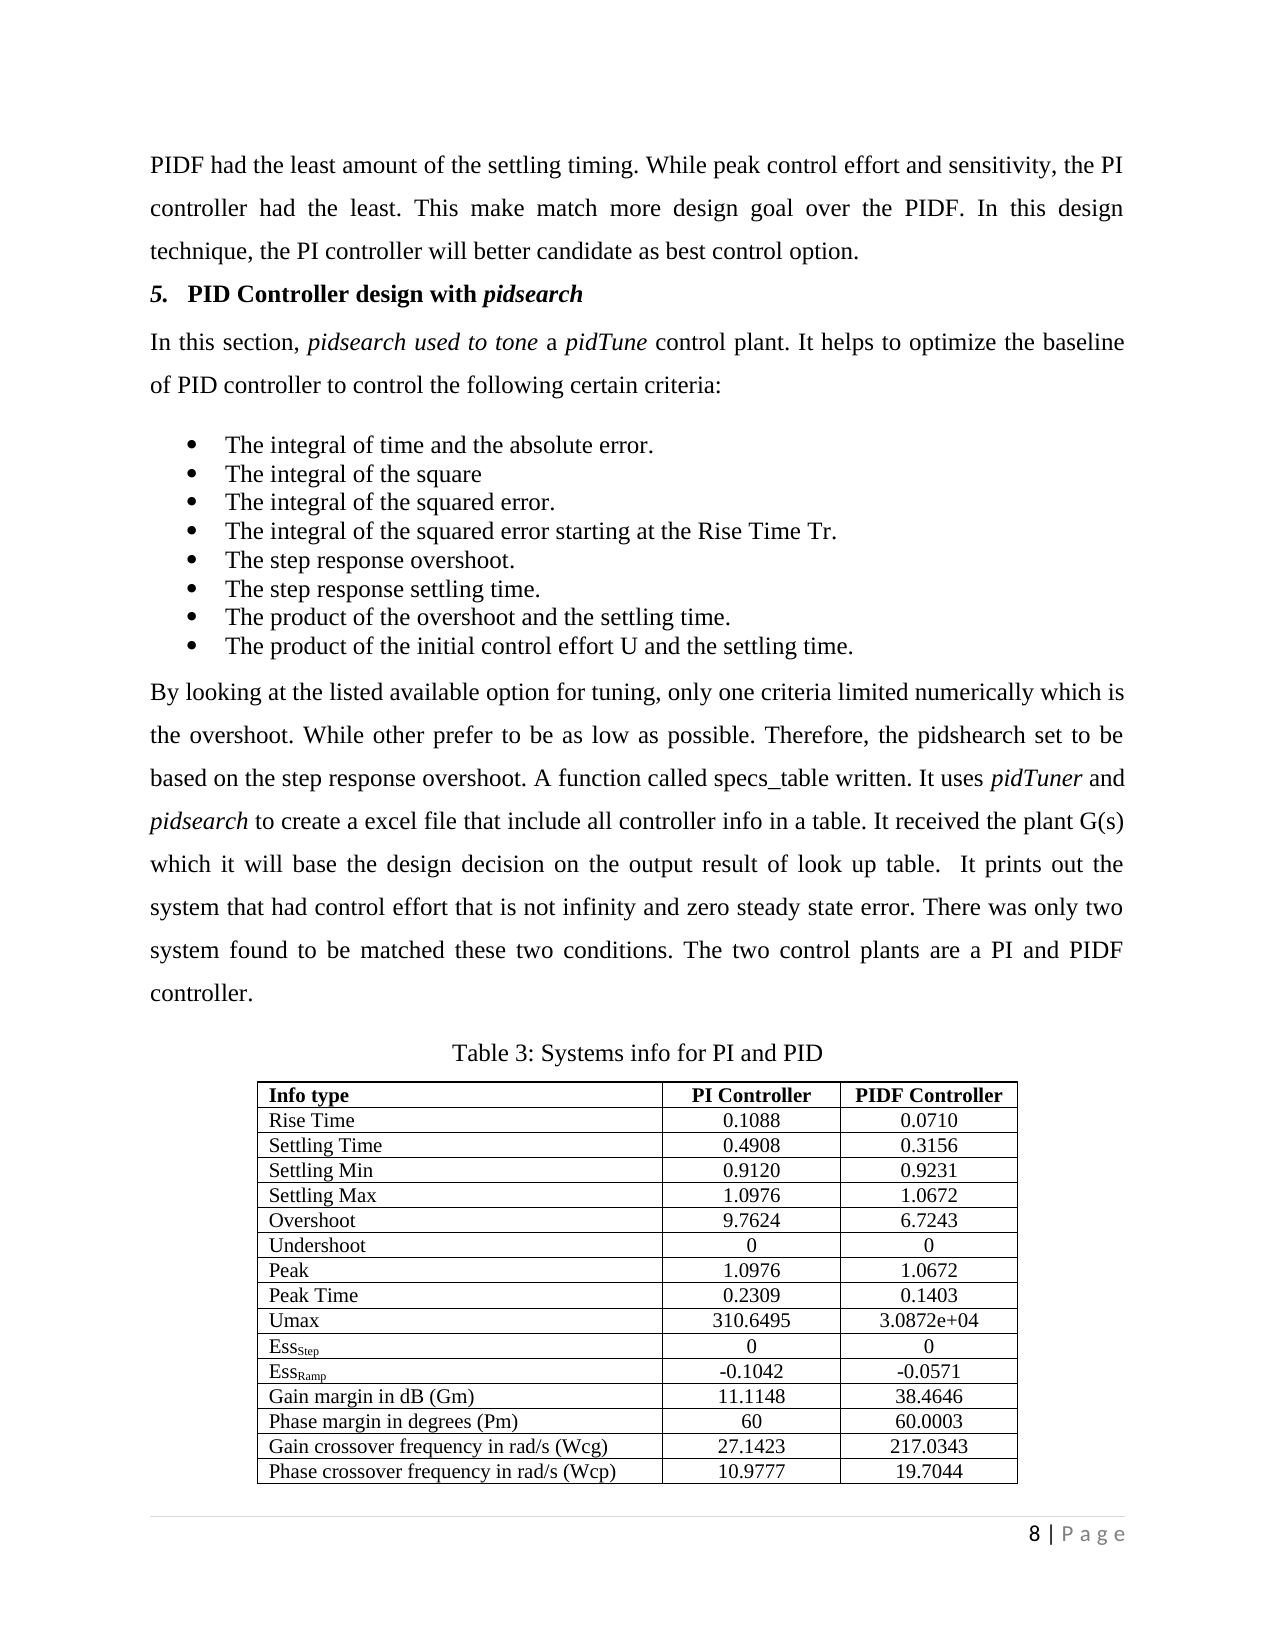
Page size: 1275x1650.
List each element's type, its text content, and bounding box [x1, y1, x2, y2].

table_cell EssStep [258, 1334, 662, 1358]
table_cell 0.0710 [841, 1108, 1017, 1132]
table_cell Overshoot [258, 1208, 662, 1232]
table_cell Gain margin in dB (Gm) [258, 1384, 662, 1408]
list The step response settling time. [187, 574, 1125, 602]
table_cell 0.9120 [663, 1158, 840, 1182]
table_cell 3.0872e+04 [841, 1309, 1017, 1332]
table_cell Settling Min [258, 1158, 662, 1182]
table_cell 10.9777 [663, 1459, 840, 1483]
table_cell 0 [841, 1334, 1017, 1358]
table_cell EssRamp [258, 1359, 662, 1383]
table_header PI Controller [663, 1083, 840, 1107]
table_cell 6.7243 [841, 1208, 1017, 1232]
table_cell 11.1148 [663, 1384, 840, 1408]
table_cell 217.0343 [841, 1434, 1017, 1458]
table_cell Phase margin in degrees (Pm) [258, 1409, 662, 1433]
table_cell 38.4646 [841, 1384, 1017, 1408]
table_cell 1.0672 [841, 1258, 1017, 1282]
table_cell Settling Max [258, 1183, 662, 1207]
table_cell 19.7044 [841, 1459, 1017, 1483]
list The integral of time and the absolute error. [187, 430, 1125, 459]
table_cell Settling Time [258, 1133, 662, 1157]
text In this section, pidsearch used to tone a pidTune control plant. It helps to optimize the baseline of PID controller to control the following certain criteria: [150, 327, 1125, 399]
table_cell 1.0672 [841, 1183, 1017, 1207]
list The step response overshoot. [187, 545, 1125, 574]
table_cell 0.4908 [663, 1133, 840, 1157]
table_cell Rise Time [258, 1108, 662, 1132]
table_cell -0.0571 [841, 1359, 1017, 1383]
table_cell Peak [258, 1258, 662, 1282]
table_cell 60 [663, 1409, 840, 1433]
table_header PIDF Controller [841, 1083, 1017, 1107]
list The integral of the squared error starting at the Rise Time Tr. [187, 516, 1125, 545]
table_cell 9.7624 [663, 1208, 840, 1232]
table_cell 1.0976 [663, 1258, 840, 1282]
table_header Info type [258, 1083, 662, 1107]
list The product of the initial control effort U and the settling time. [187, 631, 1125, 660]
table_cell 1.0976 [663, 1183, 840, 1207]
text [150, 150, 1125, 265]
table_cell 0.1403 [841, 1283, 1017, 1307]
table_cell 60.0003 [841, 1409, 1017, 1433]
table_cell Undershoot [258, 1233, 662, 1257]
table_cell 310.6495 [663, 1309, 840, 1332]
text By looking at the listed available option for tuning, only one criteria limited numerically which is the overshoot. While other prefer to be as low as possible. Therefore, the pidshearch set to be based on the step response overshoot. A function called specs_table written. It uses pidTuner and pidsearch to create a excel file that include all controller info in a table. It received the plant G(s) which it will base the design decision on the output result of look up table. It prints out the system that had control effort that is not infinity and zero steady state error. There was only two system found to be matched these two conditions. The two control plants are a PI and PIDF controller. [150, 677, 1125, 1007]
table_cell 0.2309 [663, 1283, 840, 1307]
text Table 3: Systems info for PI and PID [150, 1038, 1125, 1067]
list The integral of the square [187, 459, 1125, 487]
table_cell 0.3156 [841, 1133, 1017, 1157]
table_cell 0 [663, 1334, 840, 1358]
table_cell -0.1042 [663, 1359, 840, 1383]
table_cell 0.9231 [841, 1158, 1017, 1182]
list The integral of the squared error. [187, 487, 1125, 516]
table_cell Gain crossover frequency in rad/s (Wcg) [258, 1434, 662, 1458]
table_cell Phase crossover frequency in rad/s (Wcp) [258, 1459, 662, 1483]
list PID Controller design with pidsearch [150, 279, 1125, 308]
table_cell 0.1088 [663, 1108, 840, 1132]
table_cell 27.1423 [663, 1434, 840, 1458]
table_cell 0 [663, 1233, 840, 1257]
table_cell Umax [258, 1309, 662, 1332]
list The product of the overshoot and the settling time. [187, 602, 1125, 631]
table_cell 0 [841, 1233, 1017, 1257]
table_cell Peak Time [258, 1283, 662, 1307]
